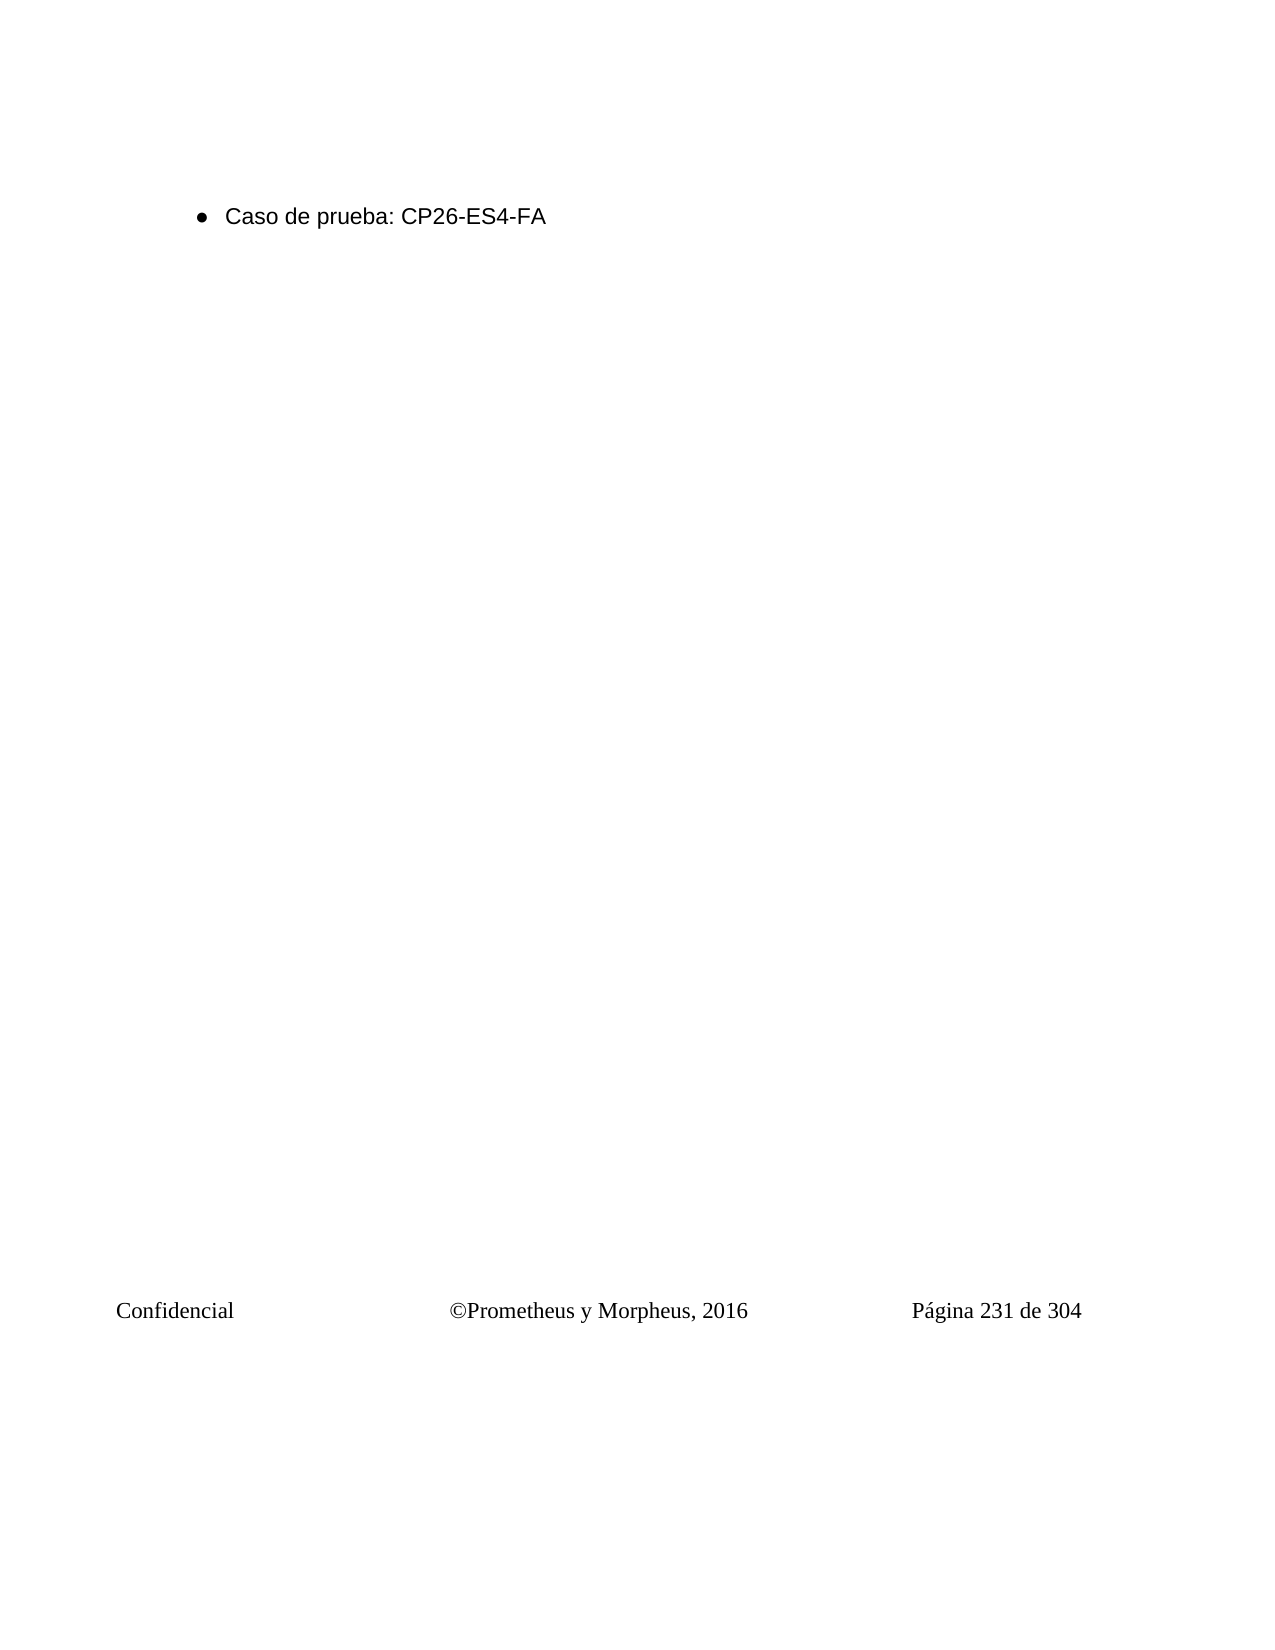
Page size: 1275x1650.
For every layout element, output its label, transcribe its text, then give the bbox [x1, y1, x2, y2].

subtitle Caso de prueba: CP26-ES4-FA [195, 203, 1125, 229]
